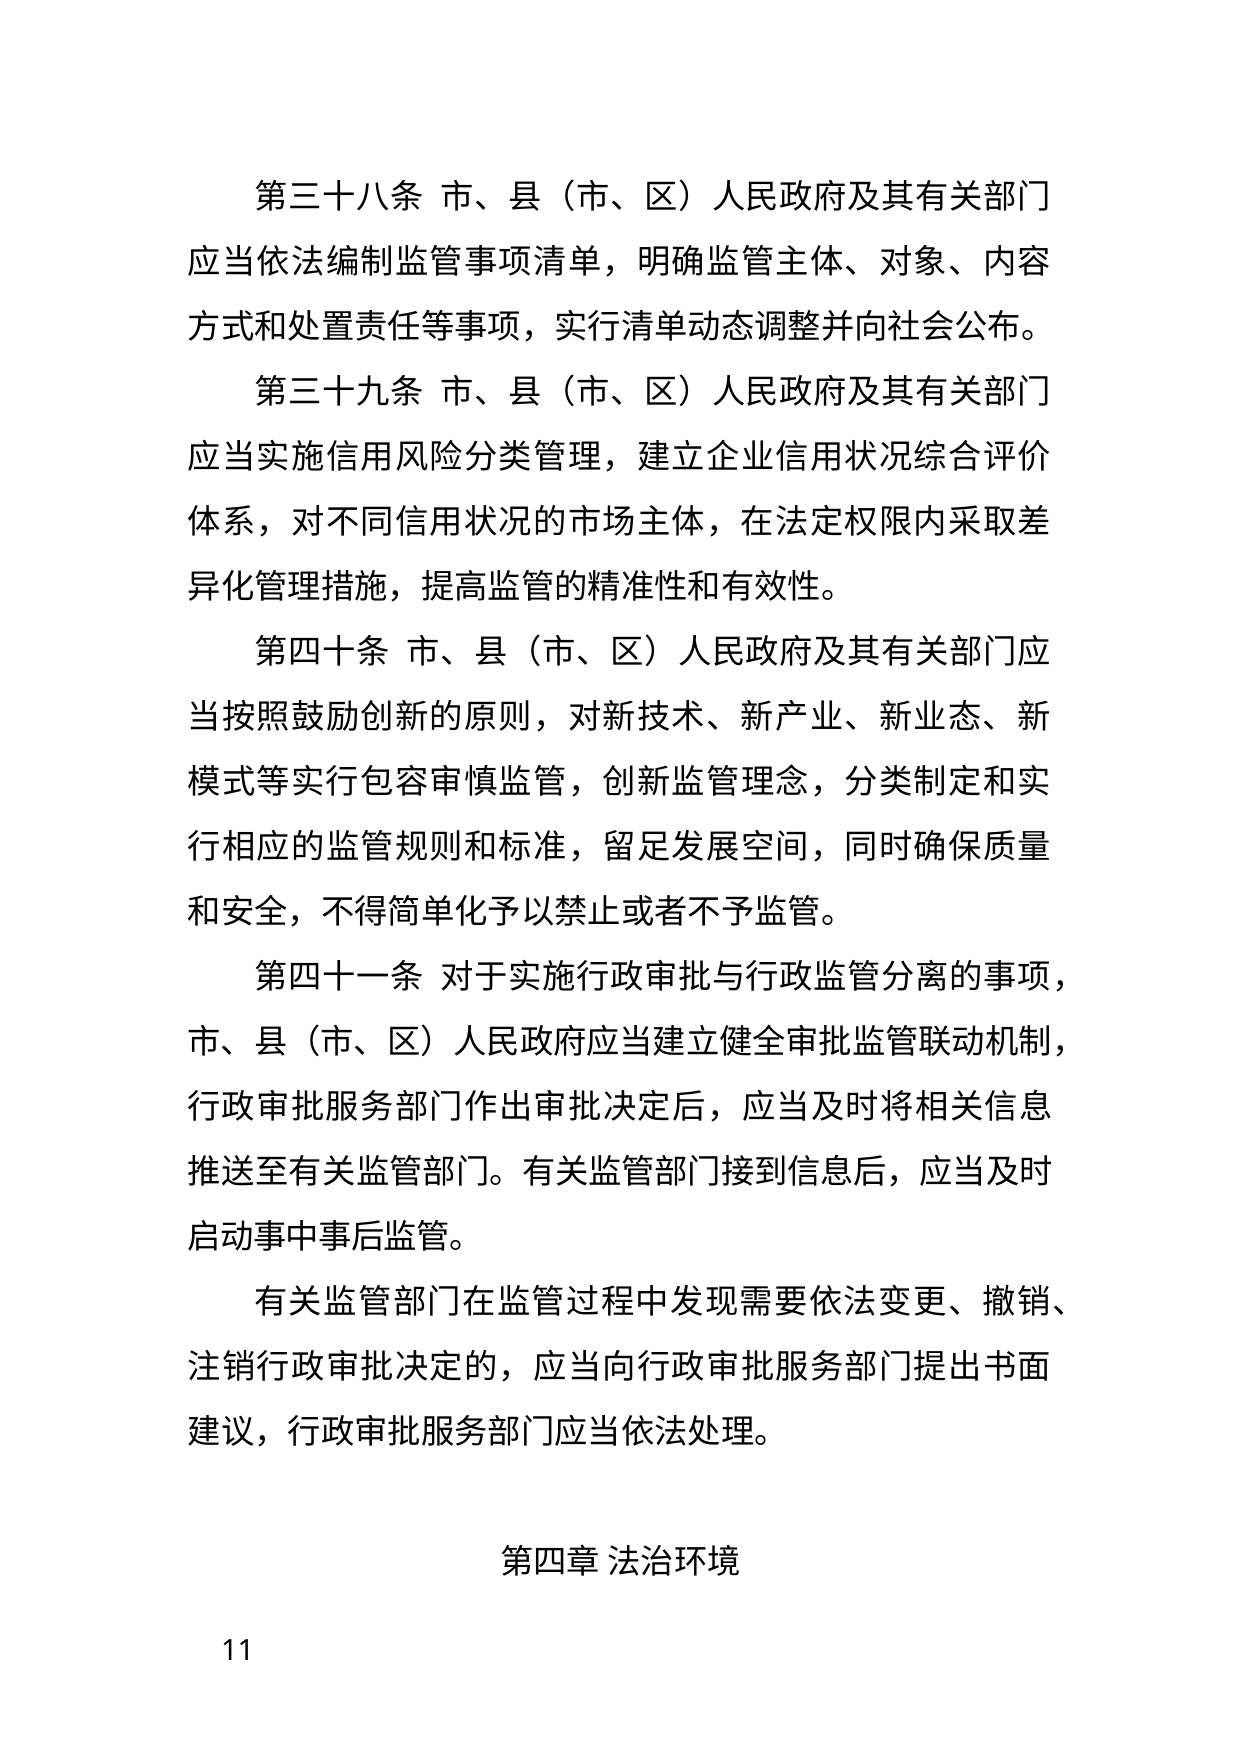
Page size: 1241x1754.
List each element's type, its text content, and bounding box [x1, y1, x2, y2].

text 有关监管部门在监管过程中发现需要依法变更、撤销、注销行政审批决定的，应当向行政审批服务部门提出书面建议，行政审批服务部门应当依法处理。 [187, 1267, 1053, 1462]
text 第四十条 市、县（市、区）人民政府及其有关部门应当按照鼓励创新的原则，对新技术、新产业、新业态、新模式等实行包容审慎监管，创新监管理念，分类制定和实行相应的监管规则和标准，留足发展空间，同时确保质量和安全，不得简单化予以禁止或者不予监管。 [187, 617, 1053, 942]
text 第四章 法治环境 [187, 1527, 1053, 1592]
text 第四十一条 对于实施行政审批与行政监管分离的事项，市、县（市、区）人民政府应当建立健全审批监管联动机制，行政审批服务部门作出审批决定后，应当及时将相关信息推送至有关监管部门。有关监管部门接到信息后，应当及时启动事中事后监管。 [187, 942, 1053, 1267]
text 第三十九条 市、县（市、区）人民政府及其有关部门应当实施信用风险分类管理，建立企业信用状况综合评价体系，对不同信用状况的市场主体，在法定权限内采取差异化管理措施，提高监管的精准性和有效性。 [187, 357, 1053, 617]
text 第三十八条 市、县（市、区）人民政府及其有关部门应当依法编制监管事项清单，明确监管主体、对象、内容、方式和处置责任等事项，实行清单动态调整并向社会公布。 [187, 162, 1053, 357]
